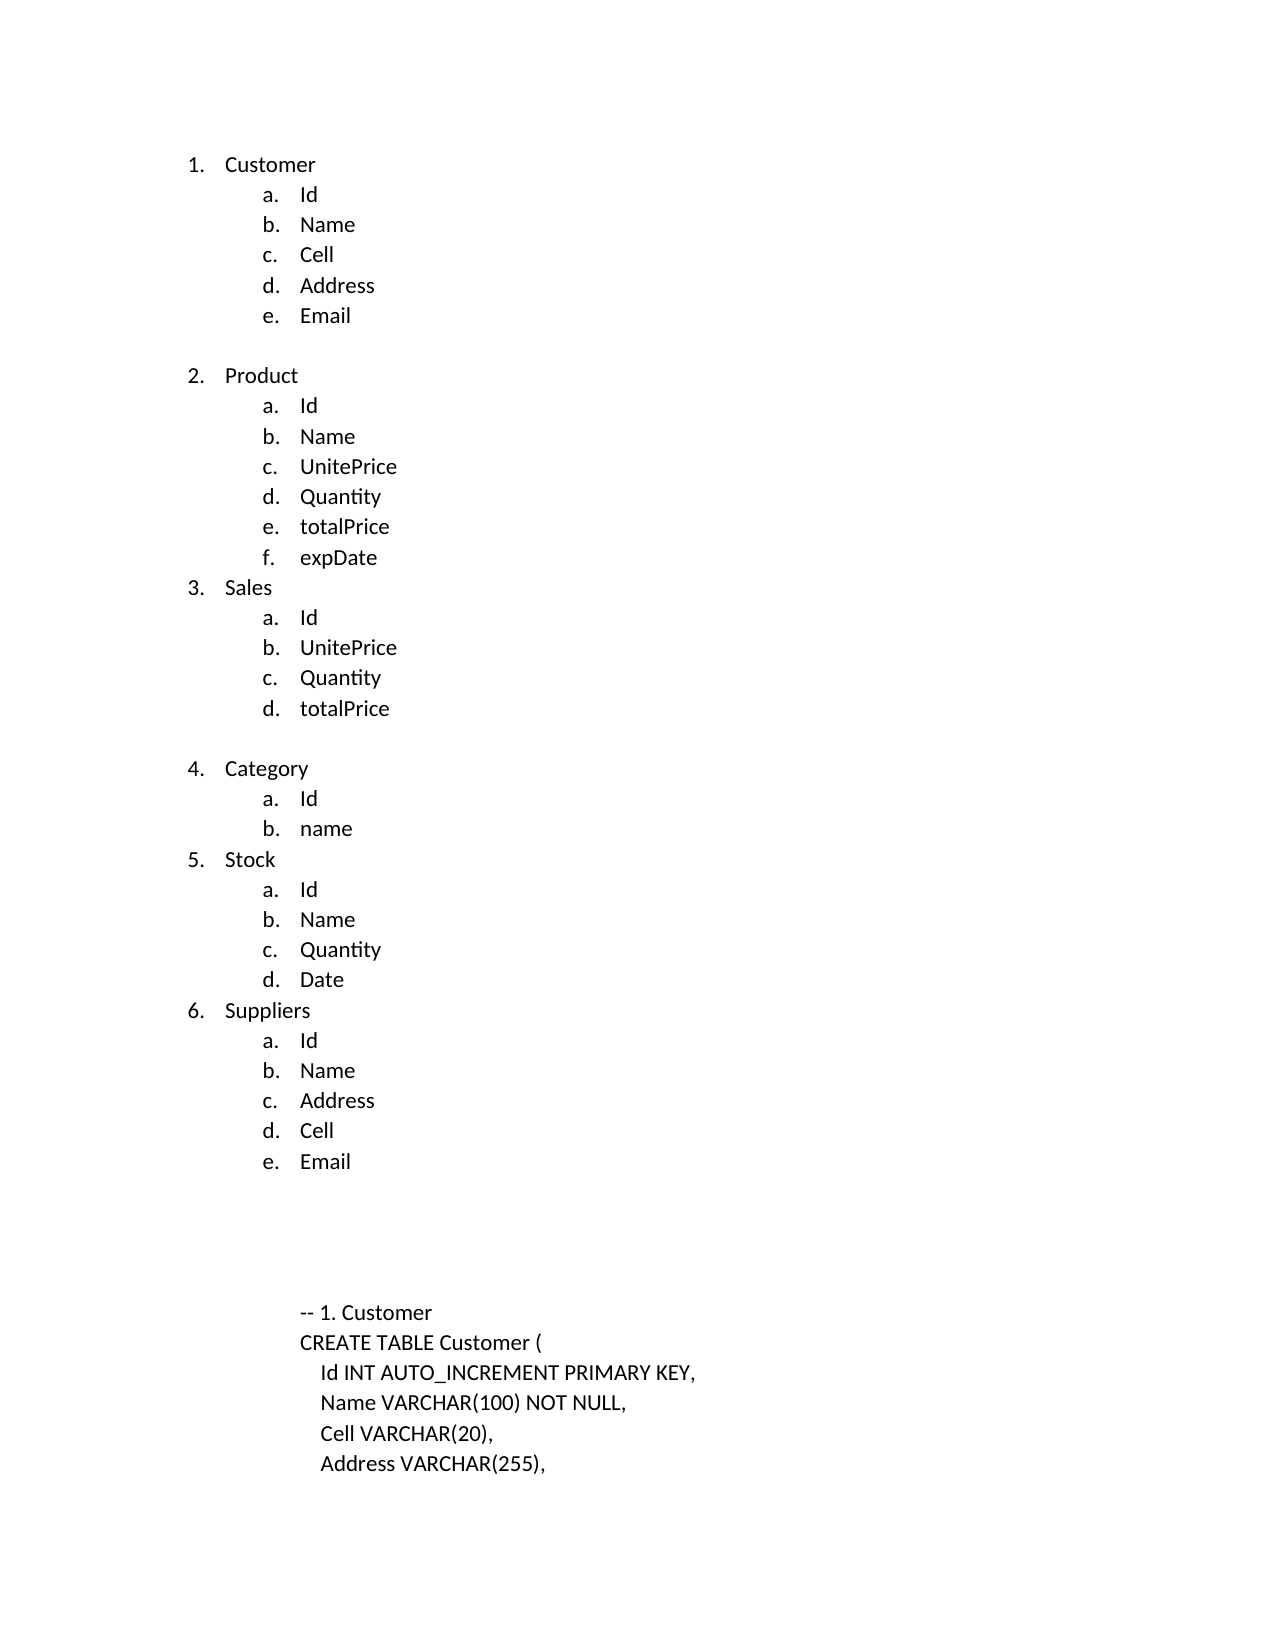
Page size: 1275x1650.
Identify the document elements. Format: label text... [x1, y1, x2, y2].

list Name VARCHAR(100) NOT NULL, [300, 1388, 1125, 1417]
list UnitePrice [262, 452, 1125, 480]
list Category [187, 754, 1125, 782]
list Cell [262, 1117, 1125, 1145]
list CREATE TABLE Customer ( [300, 1328, 1125, 1356]
list Name [262, 210, 1125, 238]
list Product [187, 361, 1125, 389]
list Cell VARCHAR(20), [300, 1419, 1125, 1447]
list Stock [187, 845, 1125, 873]
list expDate [262, 543, 1125, 571]
list Name [262, 422, 1125, 450]
list -- 1. Customer [300, 1298, 1125, 1326]
list Address [262, 1086, 1125, 1114]
list Id [262, 1026, 1125, 1054]
list Id [262, 875, 1125, 903]
list Suppliers [187, 996, 1125, 1024]
list Name [262, 1056, 1125, 1084]
list totalPrice [262, 512, 1125, 541]
list Quantity [262, 935, 1125, 963]
list Customer [187, 150, 1125, 178]
list Id [262, 180, 1125, 208]
list Id INT AUTO_INCREMENT PRIMARY KEY, [300, 1358, 1125, 1386]
list Quantity [262, 482, 1125, 510]
list Email [262, 301, 1125, 329]
list Id [262, 392, 1125, 420]
list Sales [187, 573, 1125, 601]
list Address [262, 271, 1125, 299]
list Name [262, 905, 1125, 933]
list Id [262, 603, 1125, 631]
list Email [262, 1147, 1125, 1175]
list Id [262, 784, 1125, 812]
list Date [262, 966, 1125, 994]
list Quantity [262, 663, 1125, 692]
list totalPrice [262, 694, 1125, 722]
list name [262, 814, 1125, 843]
list Address VARCHAR(255), [300, 1449, 1125, 1477]
list UnitePrice [262, 633, 1125, 661]
list Cell [262, 241, 1125, 269]
